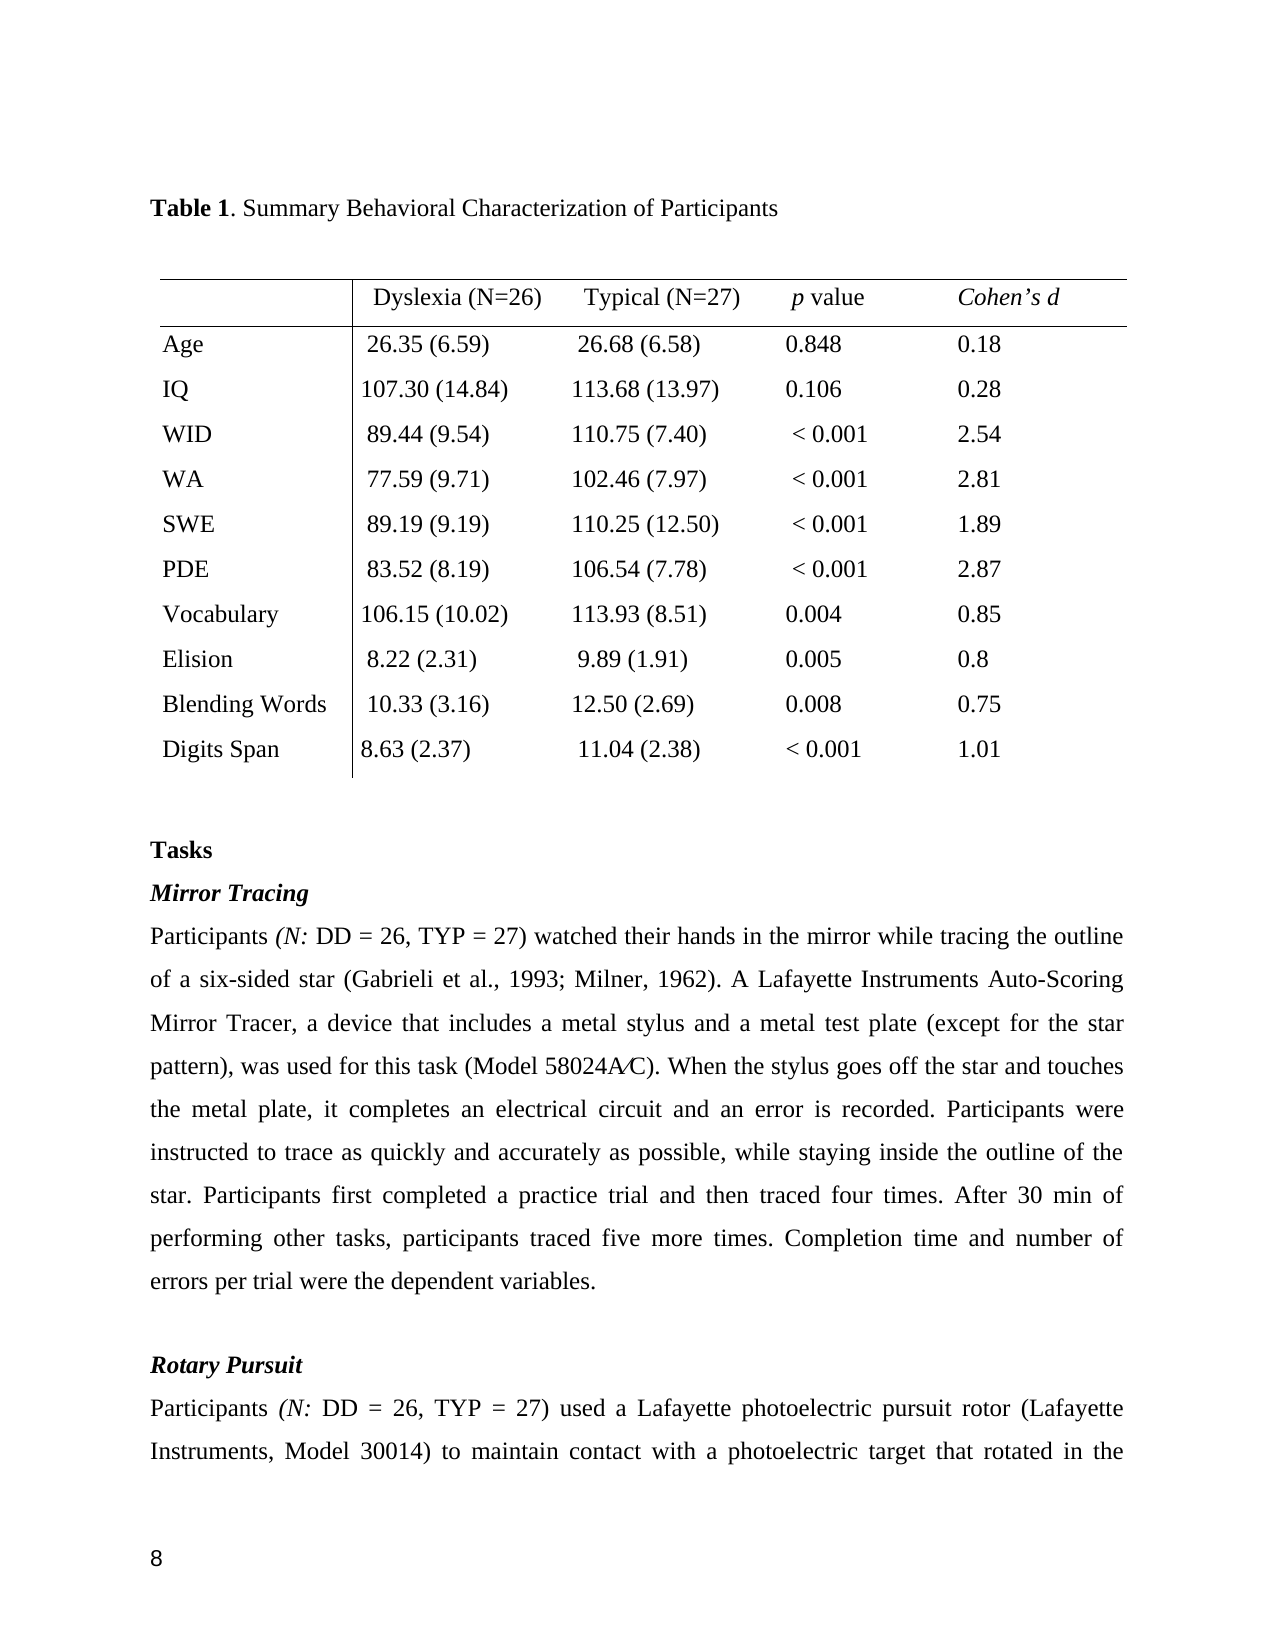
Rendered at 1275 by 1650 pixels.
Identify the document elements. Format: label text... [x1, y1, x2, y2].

table_cell 107.30 (14.84) [353, 372, 563, 417]
table_cell < 0.001 [783, 552, 955, 597]
table_cell 110.75 (7.40) [563, 417, 783, 462]
table_cell 106.54 (7.78) [563, 552, 783, 597]
table_cell 0.008 [783, 688, 955, 732]
table_cell IQ [160, 372, 352, 417]
table_cell WID [160, 417, 352, 462]
table_cell 83.52 (8.19) [353, 552, 563, 597]
table_cell 8.63 (2.37) [353, 733, 563, 778]
text Rotary Pursuit [150, 1350, 1125, 1379]
table_cell 12.50 (2.69) [563, 688, 783, 732]
table_cell 0.004 [783, 597, 955, 642]
table_cell Blending Words [160, 688, 352, 732]
table_cell 0.005 [783, 642, 955, 687]
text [150, 1393, 1125, 1465]
table_cell 26.35 (6.59) [353, 327, 563, 372]
table_cell 26.68 (6.58) [563, 327, 783, 372]
table_cell PDE [160, 552, 352, 597]
table_header Cohen’s d [955, 280, 1127, 326]
table_cell Elision [160, 642, 352, 687]
table_cell 0.28 [955, 372, 1127, 417]
table_cell 2.54 [955, 417, 1127, 462]
table_cell 0.75 [955, 688, 1127, 732]
table_header Dyslexia (N=26) [353, 280, 563, 326]
text Participants (N: DD = 26, TYP = 27) watched their hands in the mirror while tracing the outline of a six-sided star (Gabrieli et al., 1993; Milner, 1962). A Lafayette Instruments Auto-Scoring Mirror Tracer, a device that includes a metal stylus and a metal test plate (except for the star pattern), was used for this task (Model 58024A⁄C). When the stylus goes off the star and touches the metal plate, it completes an electrical circuit and an error is recorded. Participants were instructed to trace as quickly and accurately as possible, while staying inside the outline of the star. Participants first completed a practice trial and then traced four times. After 30 min of performing other tasks, participants traced five more times. Completion time and number of errors per trial were the dependent variables. [150, 921, 1125, 1295]
text Mirror Tracing [150, 878, 1125, 907]
table_cell SWE [160, 507, 352, 552]
table_cell 10.33 (3.16) [353, 688, 563, 732]
table_cell Age [160, 327, 352, 372]
table_header [160, 280, 352, 326]
table_cell 0.848 [783, 327, 955, 372]
table_cell 89.44 (9.54) [353, 417, 563, 462]
table_cell < 0.001 [783, 733, 955, 778]
table_cell < 0.001 [783, 462, 955, 507]
table_cell Vocabulary [160, 597, 352, 642]
table_cell < 0.001 [783, 507, 955, 552]
text Table 1. Summary Behavioral Characterization of Participants [150, 193, 1125, 222]
table_cell 1.01 [955, 733, 1127, 778]
table_cell 77.59 (9.71) [353, 462, 563, 507]
table_cell 8.22 (2.31) [353, 642, 563, 687]
table_cell 113.93 (8.51) [563, 597, 783, 642]
table_cell 2.81 [955, 462, 1127, 507]
table_cell < 0.001 [783, 417, 955, 462]
table_cell Digits Span [160, 733, 352, 778]
table_header Typical (N=27) [563, 280, 783, 326]
table_header p value [783, 280, 955, 326]
table_cell 89.19 (9.19) [353, 507, 563, 552]
table_cell 1.89 [955, 507, 1127, 552]
text Tasks [150, 835, 1125, 864]
table_cell 110.25 (12.50) [563, 507, 783, 552]
table_cell 9.89 (1.91) [563, 642, 783, 687]
table_cell 113.68 (13.97) [563, 372, 783, 417]
table_cell 0.8 [955, 642, 1127, 687]
table_cell 0.85 [955, 597, 1127, 642]
table_cell 0.18 [955, 327, 1127, 372]
table_cell 11.04 (2.38) [563, 733, 783, 778]
table_cell WA [160, 462, 352, 507]
table_cell 106.15 (10.02) [353, 597, 563, 642]
table_cell 0.106 [783, 372, 955, 417]
table_cell 2.87 [955, 552, 1127, 597]
table_cell 102.46 (7.97) [563, 462, 783, 507]
